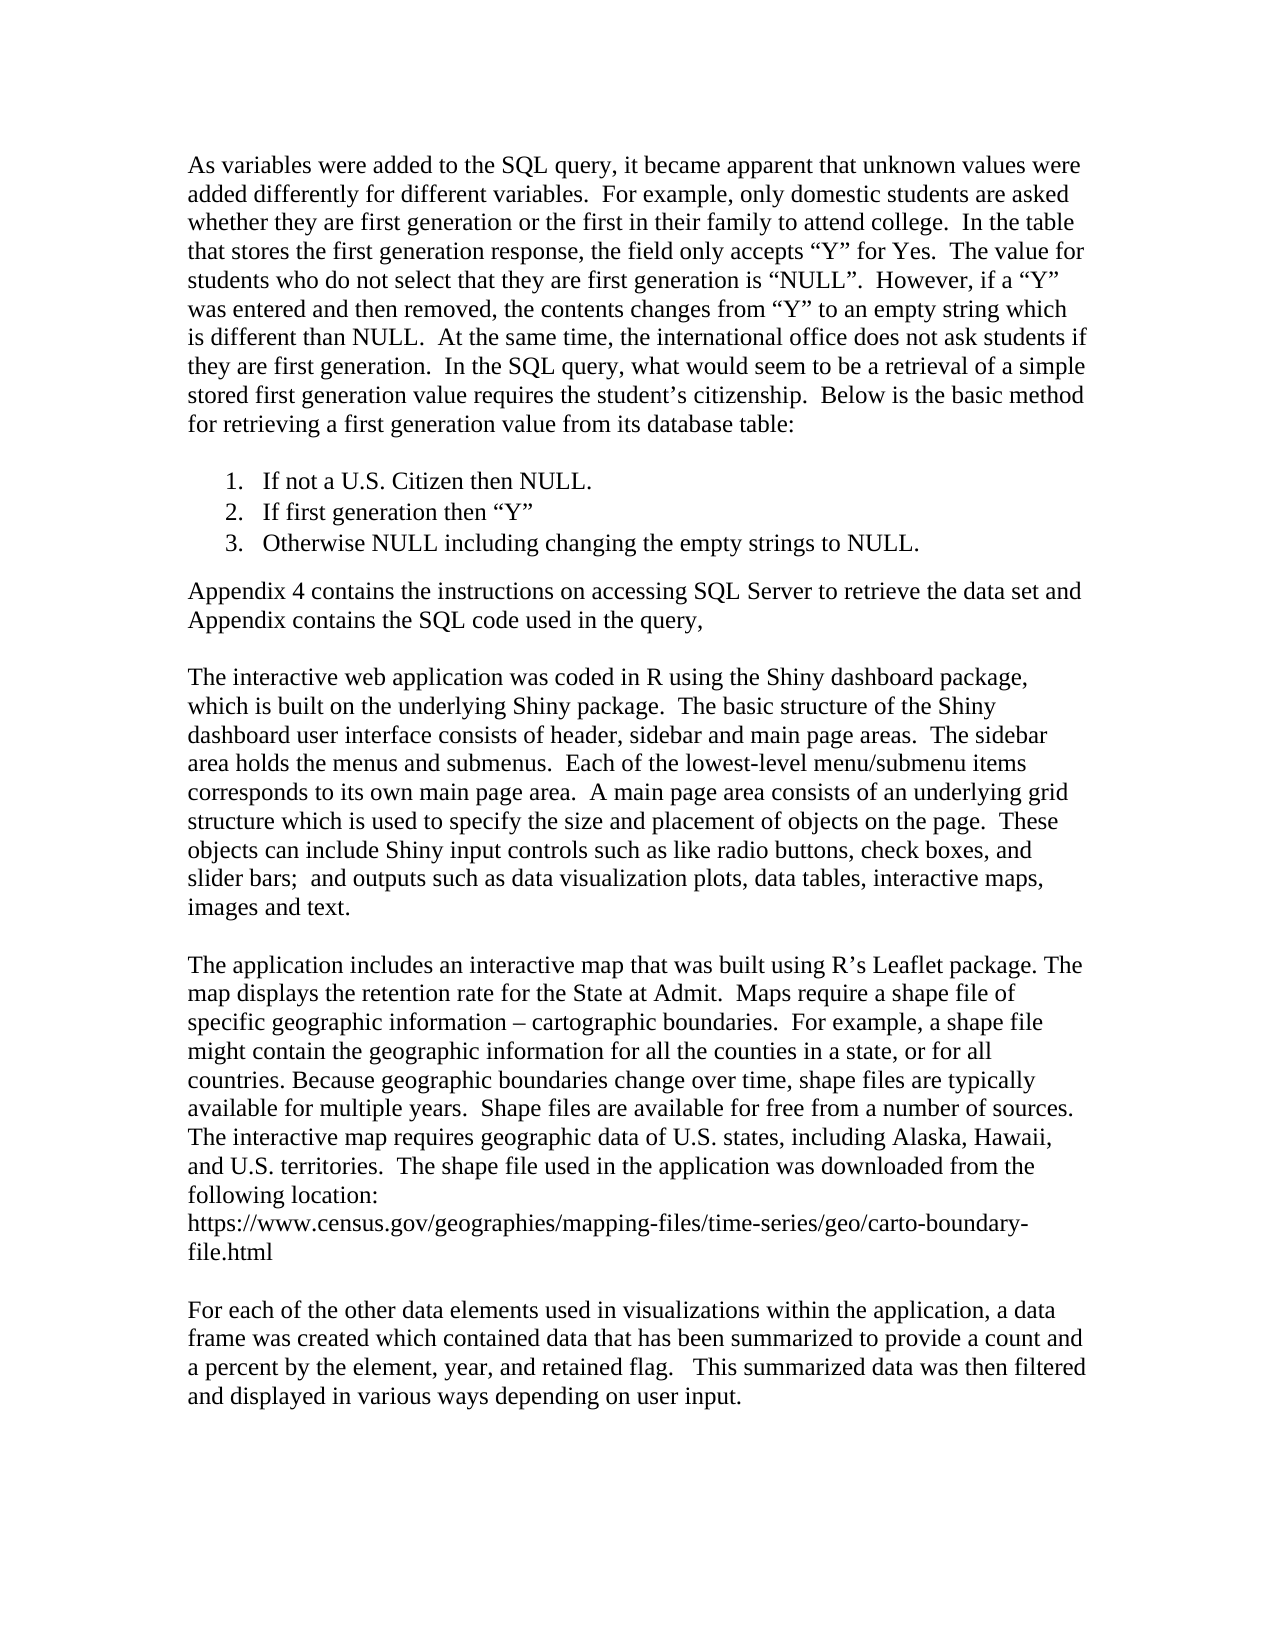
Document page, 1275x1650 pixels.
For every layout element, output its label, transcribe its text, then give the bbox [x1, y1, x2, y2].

text For each of the other data elements used in visualizations within the application, a data frame was created which contained data that has been summarized to provide a count and a percent by the element, year, and retained flag. This summarized data was then filtered and displayed in various ways depending on user input. [187, 1295, 1087, 1410]
text Appendix 4 contains the instructions on accessing SQL Server to retrieve the data set and Appendix contains the SQL code used in the query, [187, 576, 1087, 633]
list If first generation then “Y” [225, 497, 1087, 526]
list If not a U.S. Citizen then NULL. [225, 466, 1087, 495]
text The application includes an interactive map that was built using R’s Leaflet package. The map displays the retention rate for the State at Admit. Maps require a shape file of specific geographic information – cartographic boundaries. For example, a shape file might contain the geographic information for all the counties in a state, or for all countries. Because geographic boundaries change over time, shape files are typically available for multiple years. Shape files are available for free from a number of sources. The interactive map requires geographic data of U.S. states, including Alaska, Hawaii, and U.S. territories. The shape file used in the application was downloaded from the following location: https://www.census.gov/geographies/mapping-files/time-series/geo/carto-boundary-file.html [187, 950, 1087, 1266]
text The interactive web application was coded in R using the Shiny dashboard package, which is built on the underlying Shiny package. The basic structure of the Shiny dashboard user interface consists of header, sidebar and main page areas. The sidebar area holds the menus and submenus. Each of the lowest-level menu/submenu items corresponds to its own main page area. A main page area consists of an underlying grid structure which is used to specify the size and placement of objects on the page. These objects can include Shiny input controls such as like radio buttons, check boxes, and slider bars; and outputs such as data visualization plots, data tables, interactive maps, images and text. [187, 662, 1087, 921]
list Otherwise NULL including changing the empty strings to NULL. [225, 528, 1087, 557]
text As variables were added to the SQL query, it became apparent that unknown values were added differently for different variables. For example, only domestic students are asked whether they are first generation or the first in their family to attend college. In the table that stores the first generation response, the field only accepts “Y” for Yes. The value for students who do not select that they are first generation is “NULL”. However, if a “Y” was entered and then removed, the contents changes from “Y” to an empty string which is different than NULL. At the same time, the international office does not ask students if they are first generation. In the SQL query, what would seem to be a retrieval of a simple stored first generation value requires the student’s citizenship. Below is the basic method for retrieving a first generation value from its database table: [187, 150, 1087, 437]
